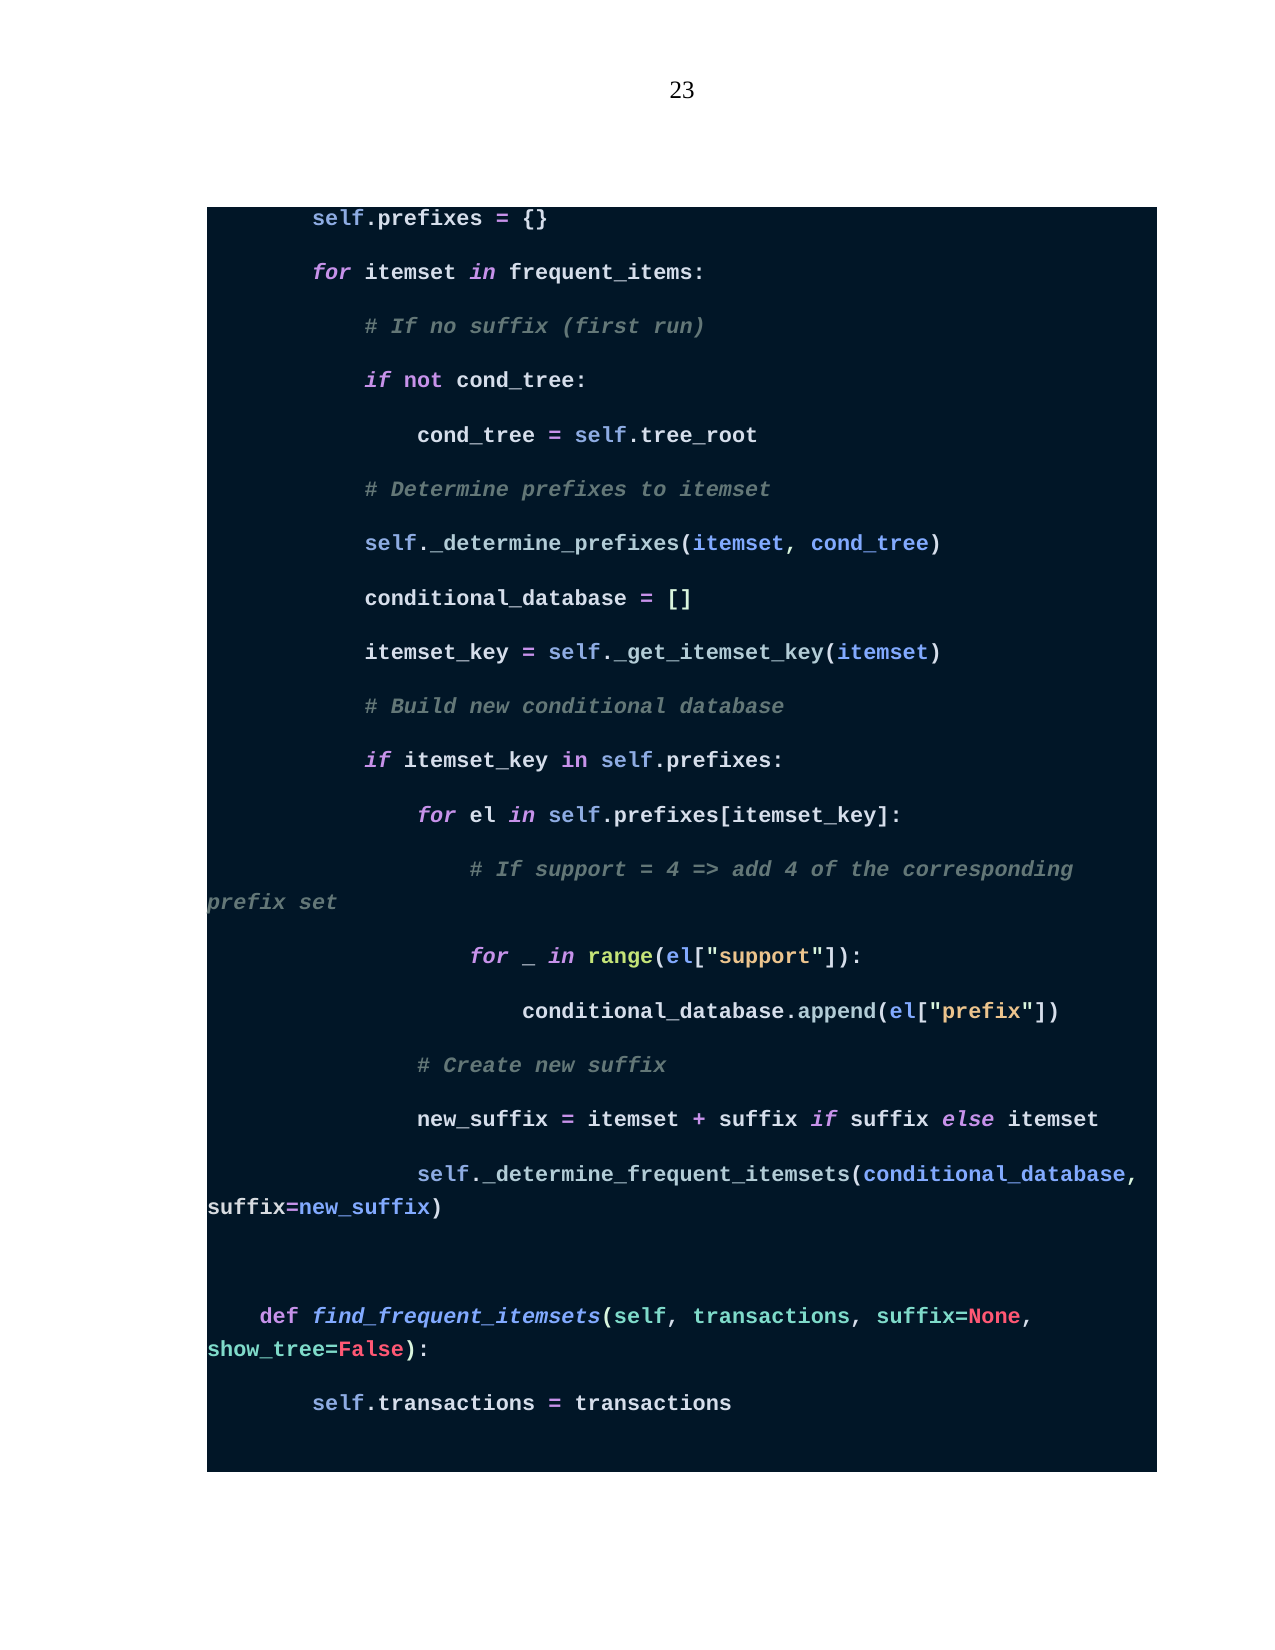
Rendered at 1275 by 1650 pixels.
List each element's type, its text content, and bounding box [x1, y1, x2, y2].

text conditional_database = [] [207, 587, 1157, 611]
text def find_frequent_itemsets(self, transactions, suffix=None, show_tree=False): [207, 1305, 1157, 1363]
text self._determine_prefixes(itemset, cond_tree) [207, 532, 1157, 557]
text if not cond_tree: [207, 369, 1157, 394]
text cond_tree = self.tree_root [207, 424, 1157, 449]
text self.transactions = transactions [207, 1392, 1157, 1417]
text # If no suffix (first run) [207, 315, 1157, 340]
text # Build new conditional database [207, 695, 1157, 720]
text self._determine_frequent_itemsets(conditional_database, suffix=new_suffix) [207, 1163, 1157, 1221]
text itemset_key = self._get_itemset_key(itemset) [207, 641, 1157, 666]
text # Determine prefixes to itemset [207, 478, 1157, 503]
text # If support = 4 => add 4 of the corresponding prefix set [207, 858, 1157, 916]
text for _ in range(el["support"]): [207, 946, 1157, 971]
text for el in self.prefixes[itemset_key]: [207, 804, 1157, 828]
text for itemset in frequent_items: [207, 261, 1157, 286]
text if itemset_key in self.prefixes: [207, 749, 1157, 774]
text self.prefixes = {} [207, 207, 1157, 232]
text new_suffix = itemset + suffix if suffix else itemset [207, 1108, 1157, 1133]
text # Create new suffix [207, 1054, 1157, 1079]
text conditional_database.append(el["prefix"]) [207, 1000, 1157, 1025]
